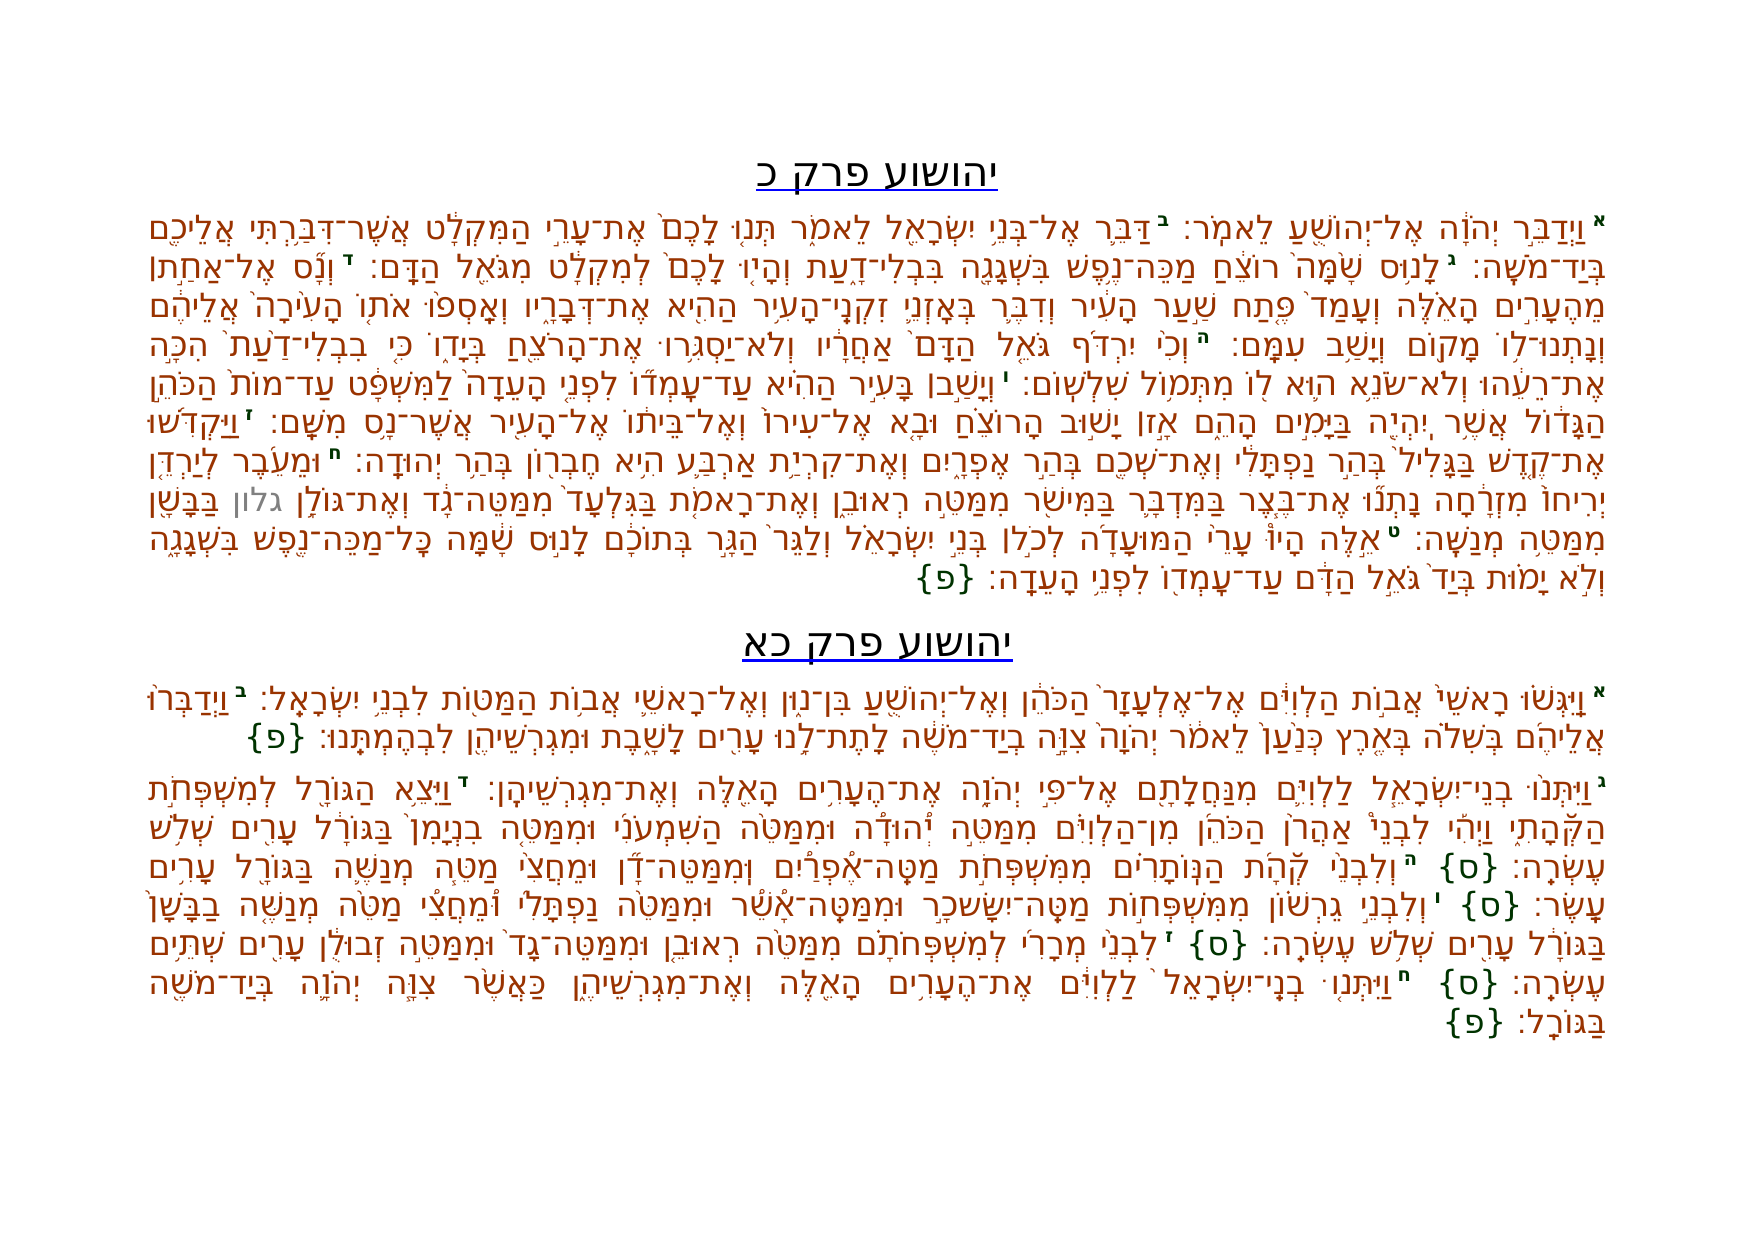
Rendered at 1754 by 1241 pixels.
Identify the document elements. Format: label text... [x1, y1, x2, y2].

text ג וַיִּתְּנ֨וּ בְנֵי־יִשְׂרָאֵ֧ל לַלְוִיִּ֛ם מִנַּחֲלָתָ֖ם אֶל־פִּ֣י יְהֹוָ֑ה אֶת־הֶעָרִ֥ים הָאֵ֖לֶּה וְאֶת־מִגְרְשֵׁיהֶֽן׃ ד וַיֵּצֵ֥א הַגּוֹרָ֖ל לְמִשְׁפְּחֹ֣ת הַקְּﬞהָתִ֑י וַיְהִ֡י לִבְנֵי֩ אַהֲרֹ֨ן הַכֹּהֵ֜ן מִן־הַלְוִיִּ֗ם מִמַּטֵּ֣ה יְ֠הוּדָ֠ה וּמִמַּטֵּ֨ה הַשִּׁמְעֹנִ֜י וּמִמַּטֵּ֤ה בִנְיָמִן֙ בַּגּוֹרָ֔ל עָרִ֖ים שְׁלֹ֥שׁ עֶשְׂרֵֽה׃ {ס} ה וְלִבְנֵ֨י קְﬞהָ֜ת הַנּֽוֹתָרִ֗ים מִמִּשְׁפְּחֹ֣ת מַטֵּֽה־אֶ֠פְרַ֠יִם וּֽמִמַּטֵּה־דָ֞ן וּמֵחֲצִ֨י מַטֵּ֧ה מְנַשֶּׁ֛ה בַּגּוֹרָ֖ל עָרִ֥ים עָֽשֶׂר׃ {ס} ו וְלִבְנֵ֣י גֵרְשׁ֗וֹן מִמִּשְׁפְּח֣וֹת מַטֵּֽה־יִשָּׂשכָ֣ר וּמִמַּטֵּֽה־אָ֠שֵׁ֠ר וּמִמַּטֵּ֨ה נַפְתָּלִ֜י וּ֠מֵחֲצִ֠י מַטֵּ֨ה מְנַשֶּׁ֤ה בַבָּשָׁן֙ בַּגּוֹרָ֔ל עָרִ֖ים שְׁלֹ֥שׁ עֶשְׂרֵֽה׃ {ס} ז לִבְנֵ֨י מְרָרִ֜י לְמִשְׁפְּחֹתָ֗ם מִמַּטֵּ֨ה רְאוּבֵ֤ן וּמִמַּטֵּה־גָד֙ וּמִמַּטֵּ֣ה זְבוּלֻ֔ן עָרִ֖ים שְׁתֵּ֥ים עֶשְׂרֵֽה׃ {ס} ח וַיִּתְּנ֤וּ בְנֵֽי־יִשְׂרָאֵל֙ לַלְוִיִּ֔ם אֶת־הֶעָרִ֥ים הָאֵ֖לֶּה וְאֶת־מִגְרְשֵׁיהֶ֑ן כַּאֲשֶׁ֨ר צִוָּ֧ה יְהֹוָ֛ה בְּיַד־מֹשֶׁ֖ה בַּגּוֹרָֽל׃ {פ} [148, 964, 1606, 1041]
text יהושוע פרק כא [148, 618, 1606, 667]
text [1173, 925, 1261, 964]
text יהושוע פרק כ [148, 148, 1606, 196]
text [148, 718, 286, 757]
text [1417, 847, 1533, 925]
